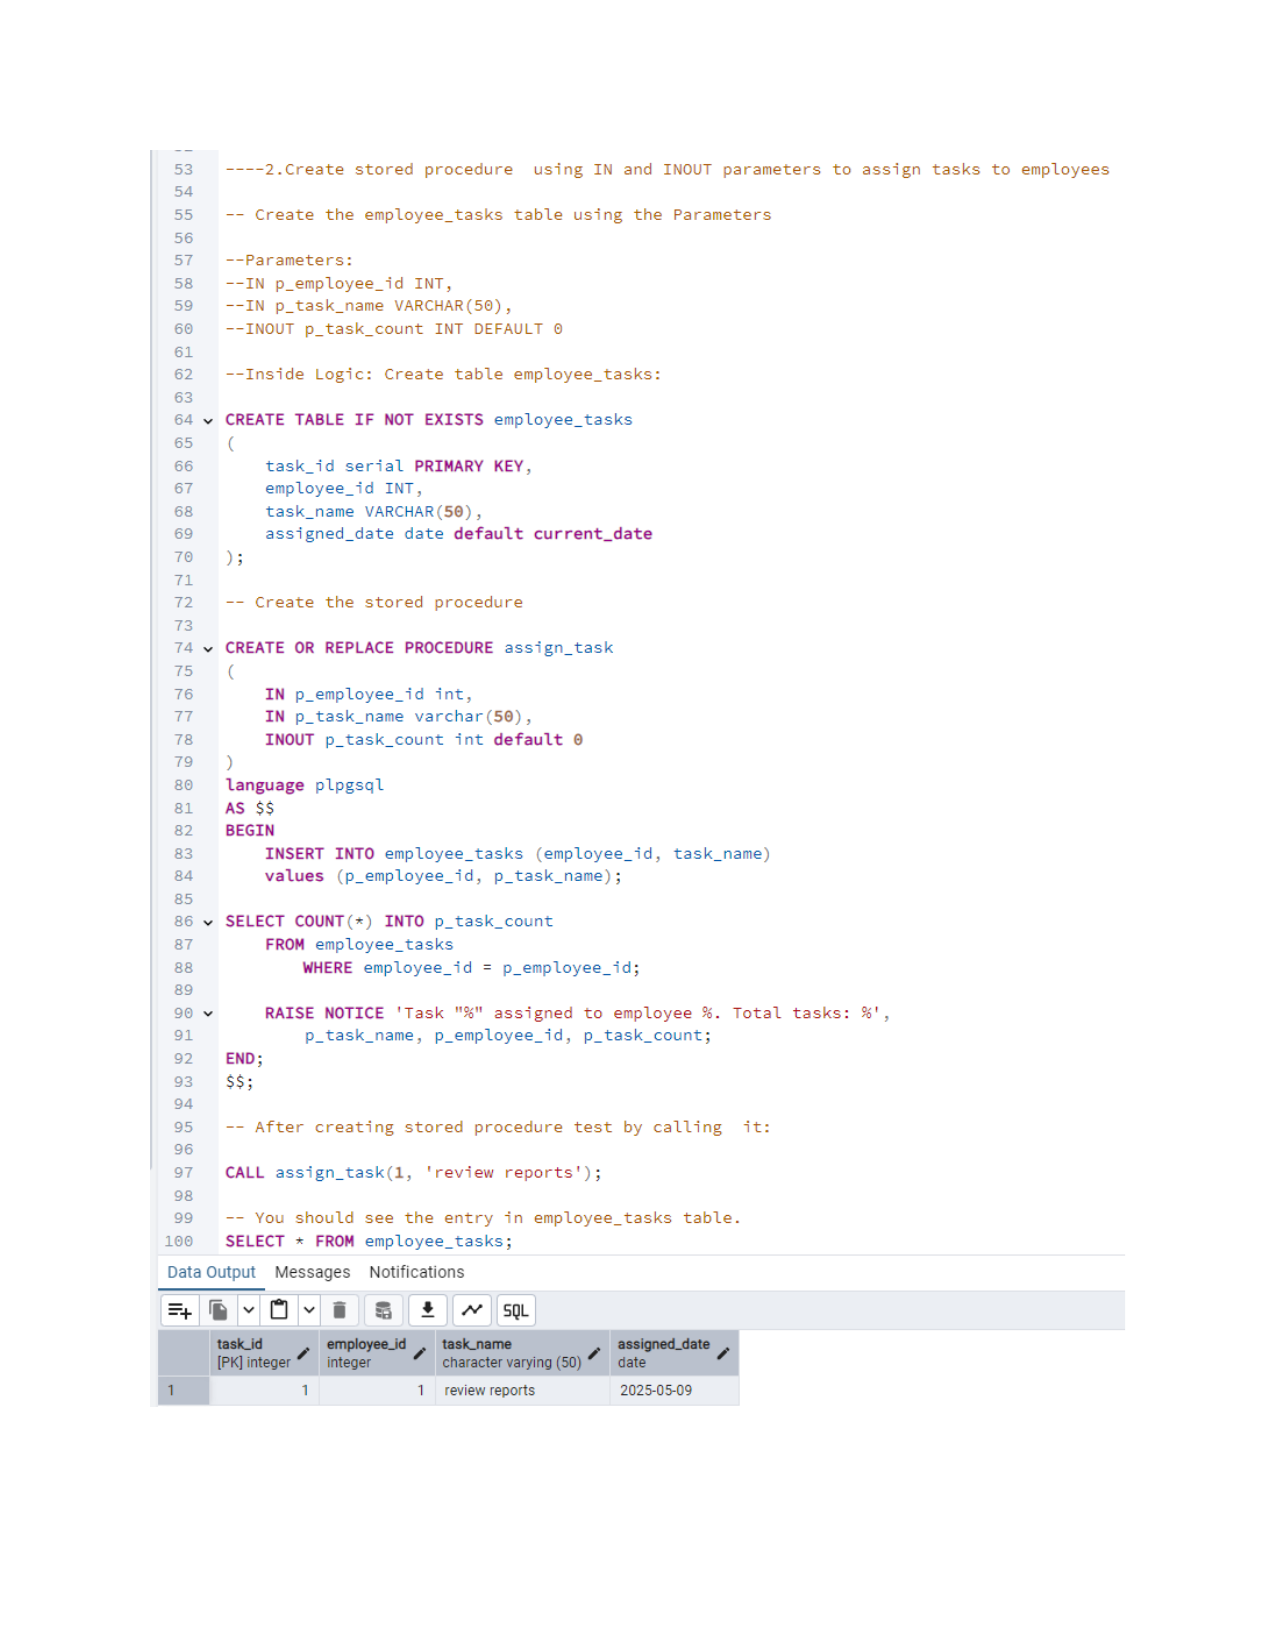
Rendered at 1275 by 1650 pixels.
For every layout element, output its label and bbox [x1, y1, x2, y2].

picture [150, 150, 1125, 1407]
